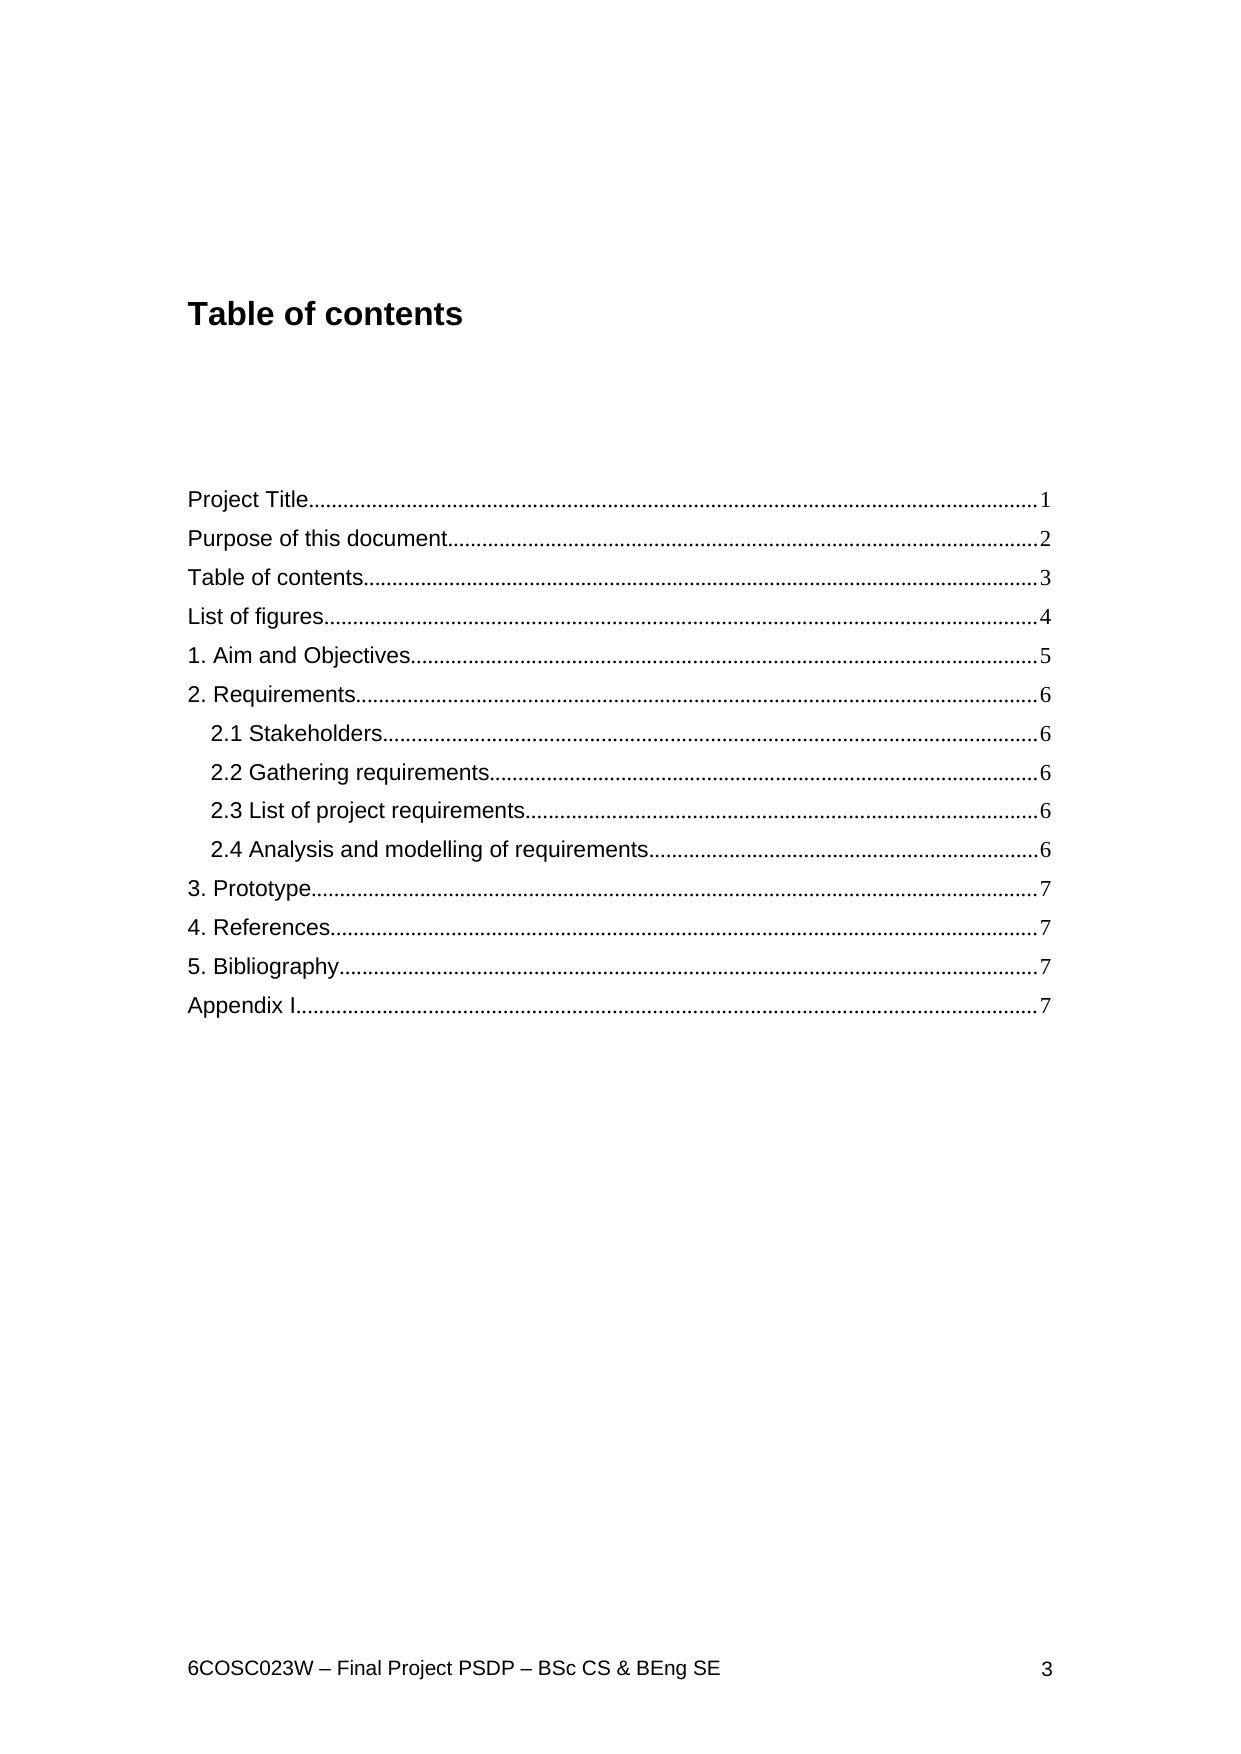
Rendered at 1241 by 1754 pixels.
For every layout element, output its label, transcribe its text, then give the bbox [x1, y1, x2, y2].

subtitle Table of contents [187, 294, 1053, 333]
